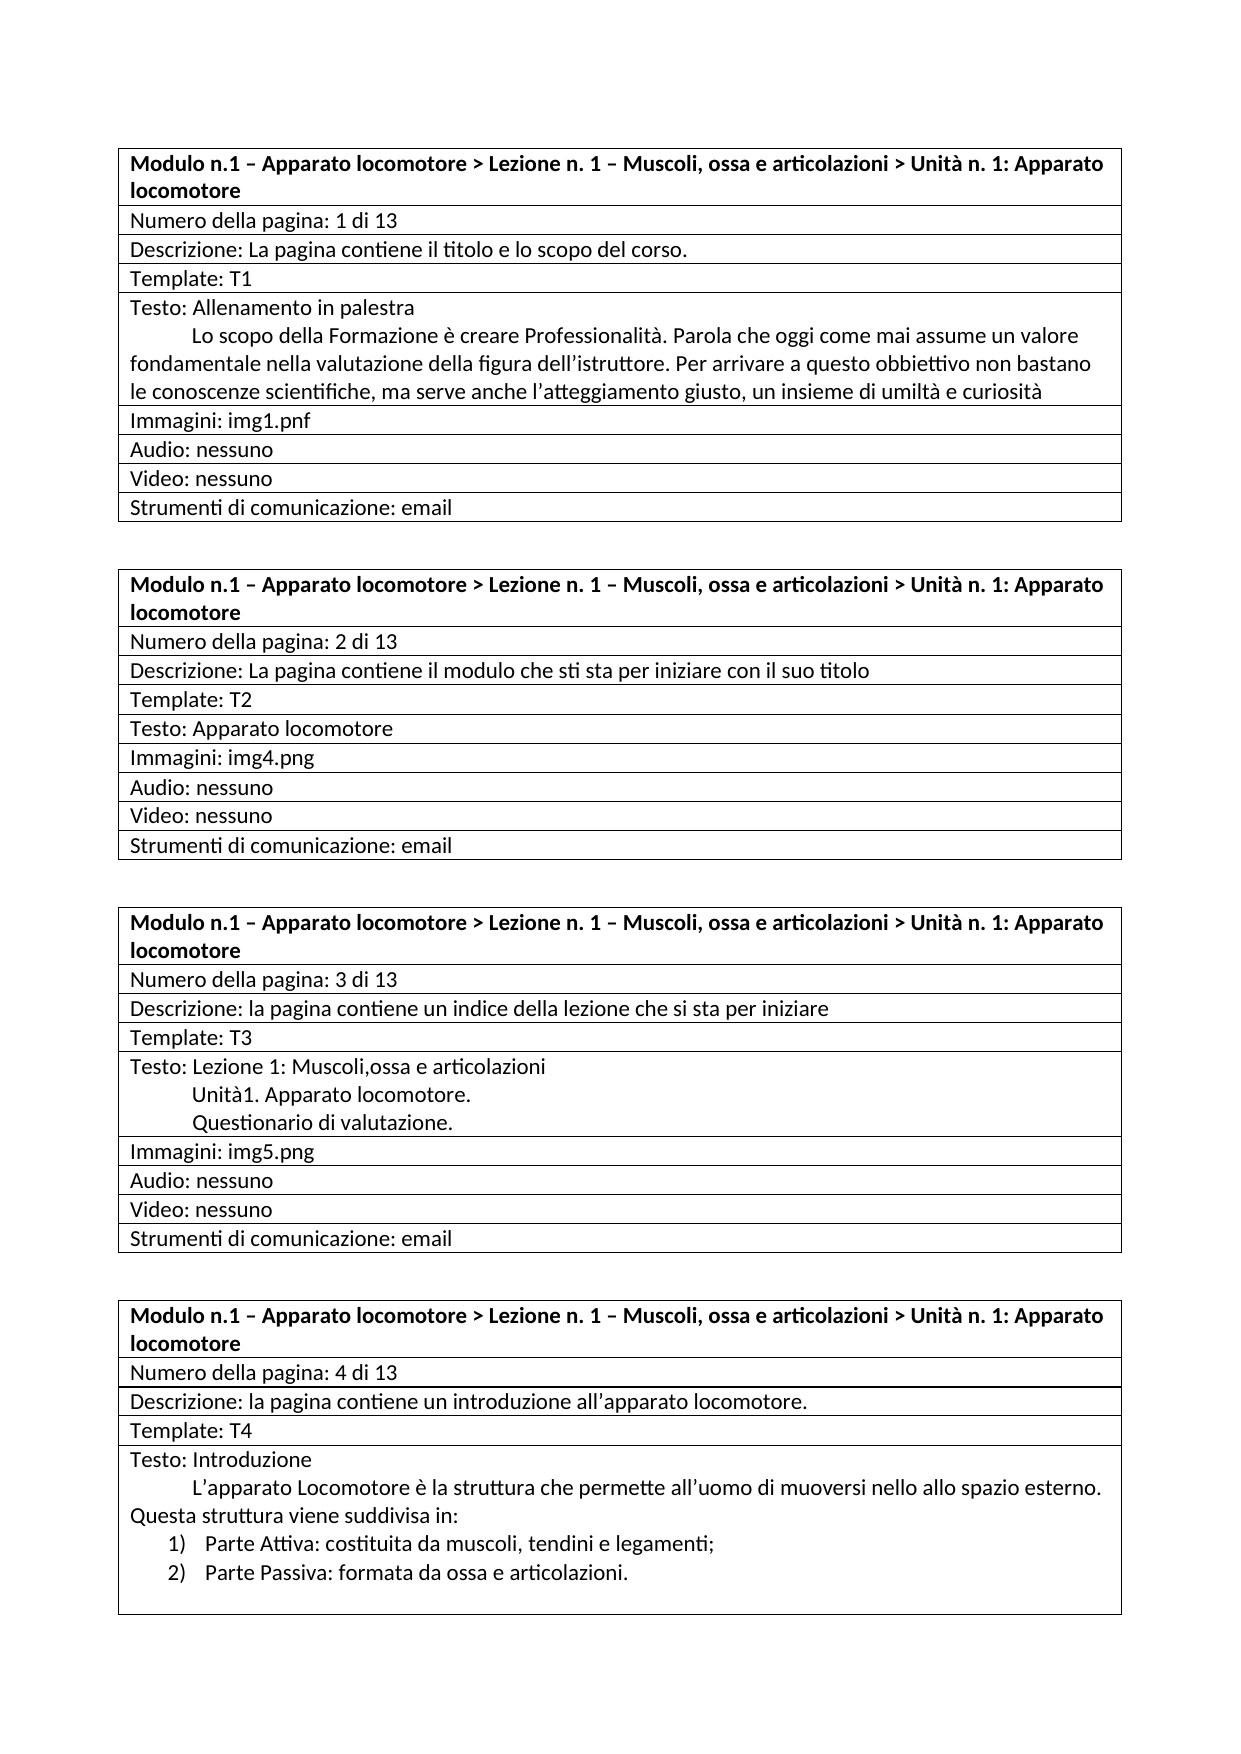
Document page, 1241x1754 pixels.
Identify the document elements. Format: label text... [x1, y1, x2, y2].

table_header Modulo n.1 – Apparato locomotore > Lezione n. 1 – Muscoli, ossa e articolazioni > Unità n. 1: Apparato locomotore [119, 570, 1121, 626]
table_cell Testo: Introduzione L’apparato Locomotore è la struttura che permette all’uomo di muoversi nello allo spazio esterno. Questa struttura viene suddivisa in: Parte Attiva: costituita da muscoli, tendini e legamenti; Parte Passiva: formata da ossa e articolazioni. [119, 1446, 1121, 1614]
table_cell Descrizione: La pagina contiene il titolo e lo scopo del corso. [119, 235, 1121, 263]
table_cell Audio: nessuno [119, 1166, 1121, 1194]
table_cell Strumenti di comunicazione: email [119, 1224, 1121, 1252]
table_cell Descrizione: la pagina contiene un introduzione all’apparato locomotore. [119, 1388, 1121, 1415]
table_header Modulo n.1 – Apparato locomotore > Lezione n. 1 – Muscoli, ossa e articolazioni > Unità n. 1: Apparato locomotore [119, 1301, 1121, 1357]
table_cell Template: T2 [119, 685, 1121, 713]
table_cell Numero della pagina: 4 di 13 [119, 1358, 1121, 1386]
table_cell Audio: nessuno [119, 773, 1121, 801]
table_cell Numero della pagina: 1 di 13 [119, 206, 1121, 234]
table_cell Template: T3 [119, 1023, 1121, 1051]
table_cell Strumenti di comunicazione: email [119, 831, 1121, 859]
table_cell Numero della pagina: 2 di 13 [119, 627, 1121, 655]
table_cell Numero della pagina: 3 di 13 [119, 965, 1121, 993]
table_cell Video: nessuno [119, 802, 1121, 830]
table_cell Testo: Apparato locomotore [119, 715, 1121, 742]
table_cell Descrizione: La pagina contiene il modulo che sti sta per iniziare con il suo titolo [119, 656, 1121, 684]
table_header Modulo n.1 – Apparato locomotore > Lezione n. 1 – Muscoli, ossa e articolazioni > Unità n. 1: Apparato locomotore [119, 908, 1121, 964]
table_cell Template: T1 [119, 264, 1121, 292]
table_header Modulo n.1 – Apparato locomotore > Lezione n. 1 – Muscoli, ossa e articolazioni > Unità n. 1: Apparato locomotore [119, 149, 1121, 205]
table_cell Descrizione: la pagina contiene un indice della lezione che si sta per iniziare [119, 994, 1121, 1022]
table_cell Immagini: img1.pnf [119, 406, 1121, 434]
table_cell Immagini: img4.png [119, 744, 1121, 772]
table_cell Testo: Lezione 1: Muscoli,ossa e articolazioni Unità1. Apparato locomotore. Questionario di valutazione. [119, 1052, 1121, 1136]
table_cell Video: nessuno [119, 1195, 1121, 1223]
table_cell Strumenti di comunicazione: email [119, 493, 1121, 521]
table_cell Audio: nessuno [119, 435, 1121, 463]
table_cell Immagini: img5.png [119, 1137, 1121, 1165]
table_cell Testo: Allenamento in palestra Lo scopo della Formazione è creare Professionalità. Parola che oggi come mai assume un valore fondamentale nella valutazione della figura dell’istruttore. Per arrivare a questo obbiettivo non bastano le conoscenze scientifiche, ma serve anche l’atteggiamento giusto, un insieme di umiltà e curiosità [119, 293, 1121, 405]
table_cell Template: T4 [119, 1416, 1121, 1444]
table_cell Video: nessuno [119, 464, 1121, 492]
